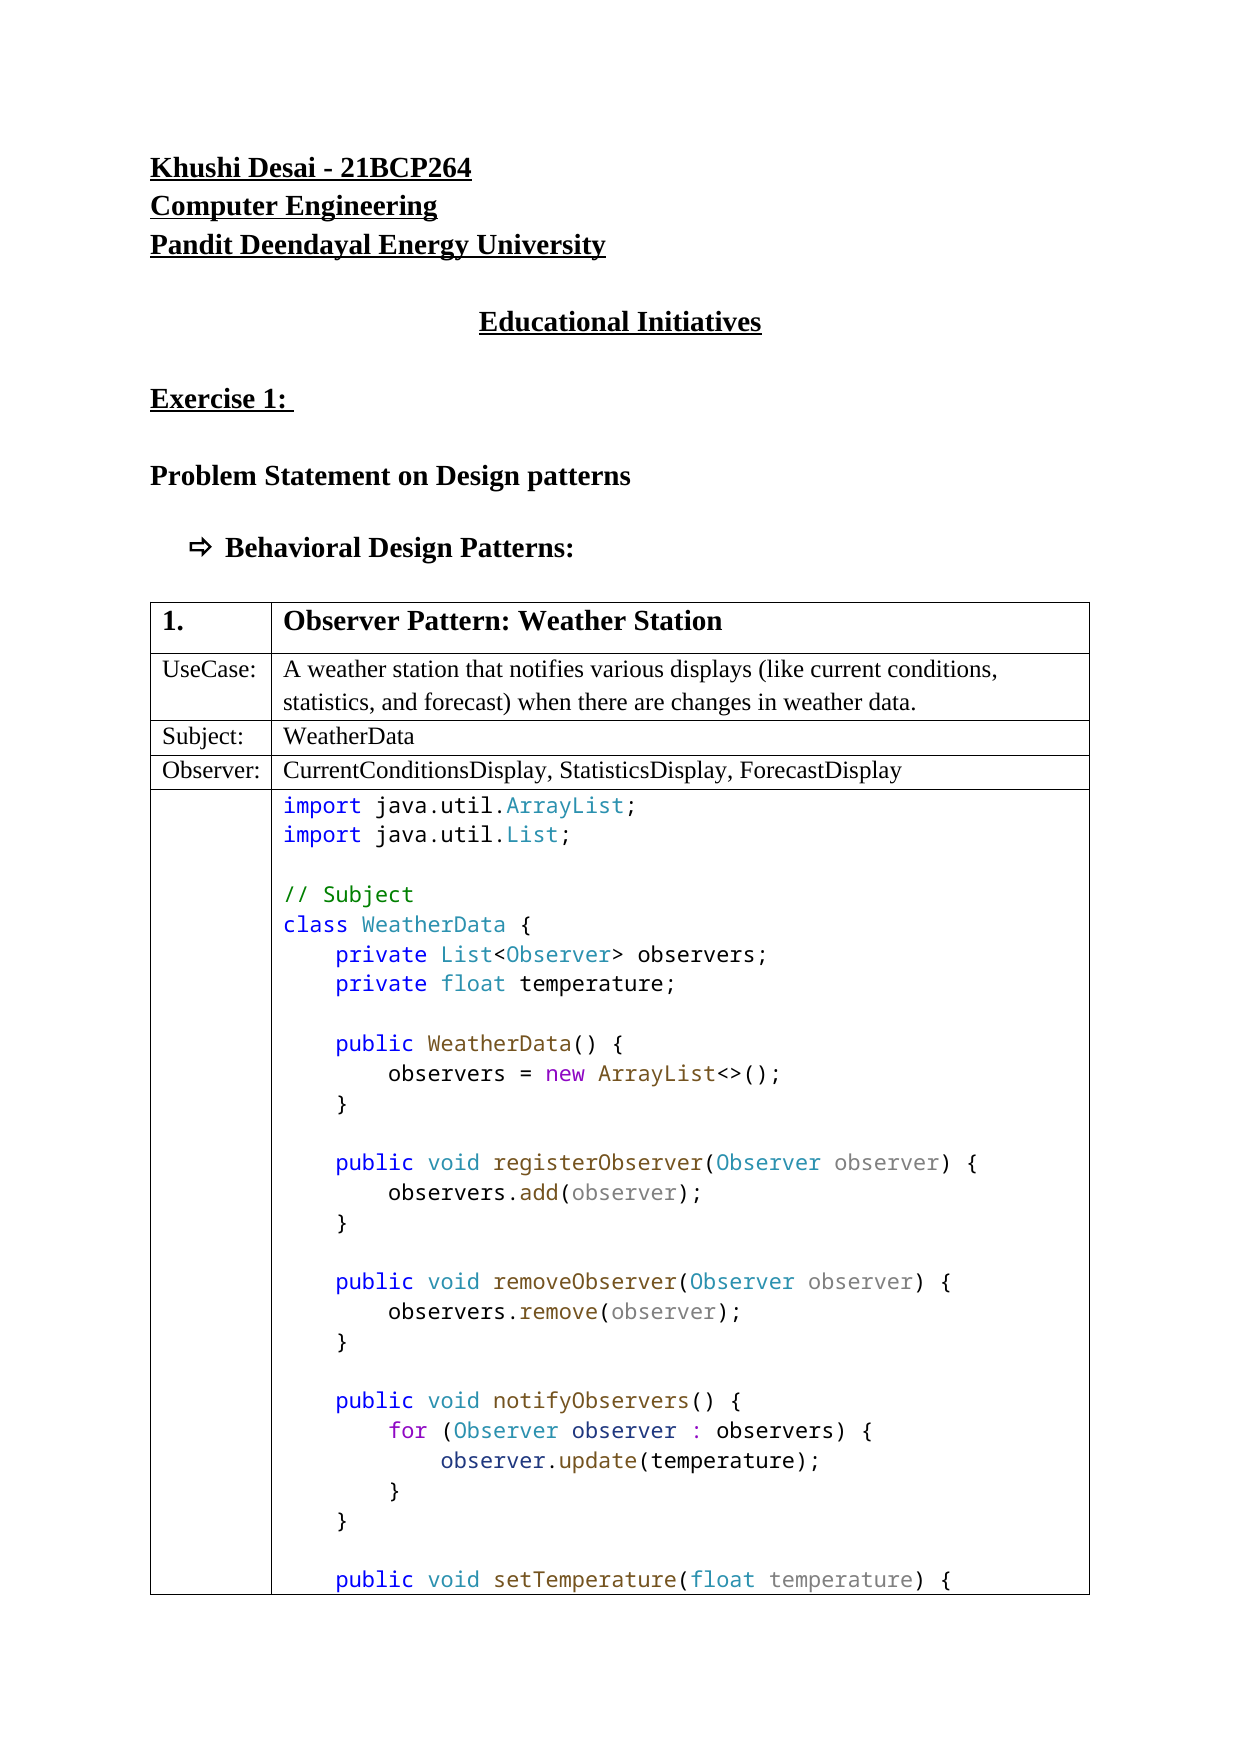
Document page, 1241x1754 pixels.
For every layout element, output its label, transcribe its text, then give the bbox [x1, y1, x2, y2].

text Khushi Desai - 21BCP264 [150, 150, 1090, 183]
text Pandit Deendayal Energy University [150, 227, 1090, 261]
table_cell UseCase: [151, 654, 271, 720]
table_cell Observer: [151, 756, 271, 788]
text Exercise 1: [150, 381, 1090, 415]
text Computer Engineering [150, 188, 1090, 222]
table_cell WeatherData [272, 721, 1089, 754]
list Behavioral Design Patterns: [187, 530, 1090, 563]
table_cell A weather station that notifies various displays (like current conditions, statistics, and forecast) when there are changes in weather data. [272, 654, 1089, 720]
table_cell Subject: [151, 721, 271, 754]
table_header Observer Pattern: Weather Station [272, 603, 1089, 653]
table_cell CurrentConditionsDisplay, StatisticsDisplay, ForecastDisplay [272, 756, 1089, 788]
text Educational Initiatives [150, 304, 1090, 338]
table_header 1. [151, 603, 271, 653]
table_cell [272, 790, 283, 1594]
text Problem Statement on Design patterns [150, 458, 1090, 492]
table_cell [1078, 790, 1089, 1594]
table_cell [151, 790, 271, 1594]
